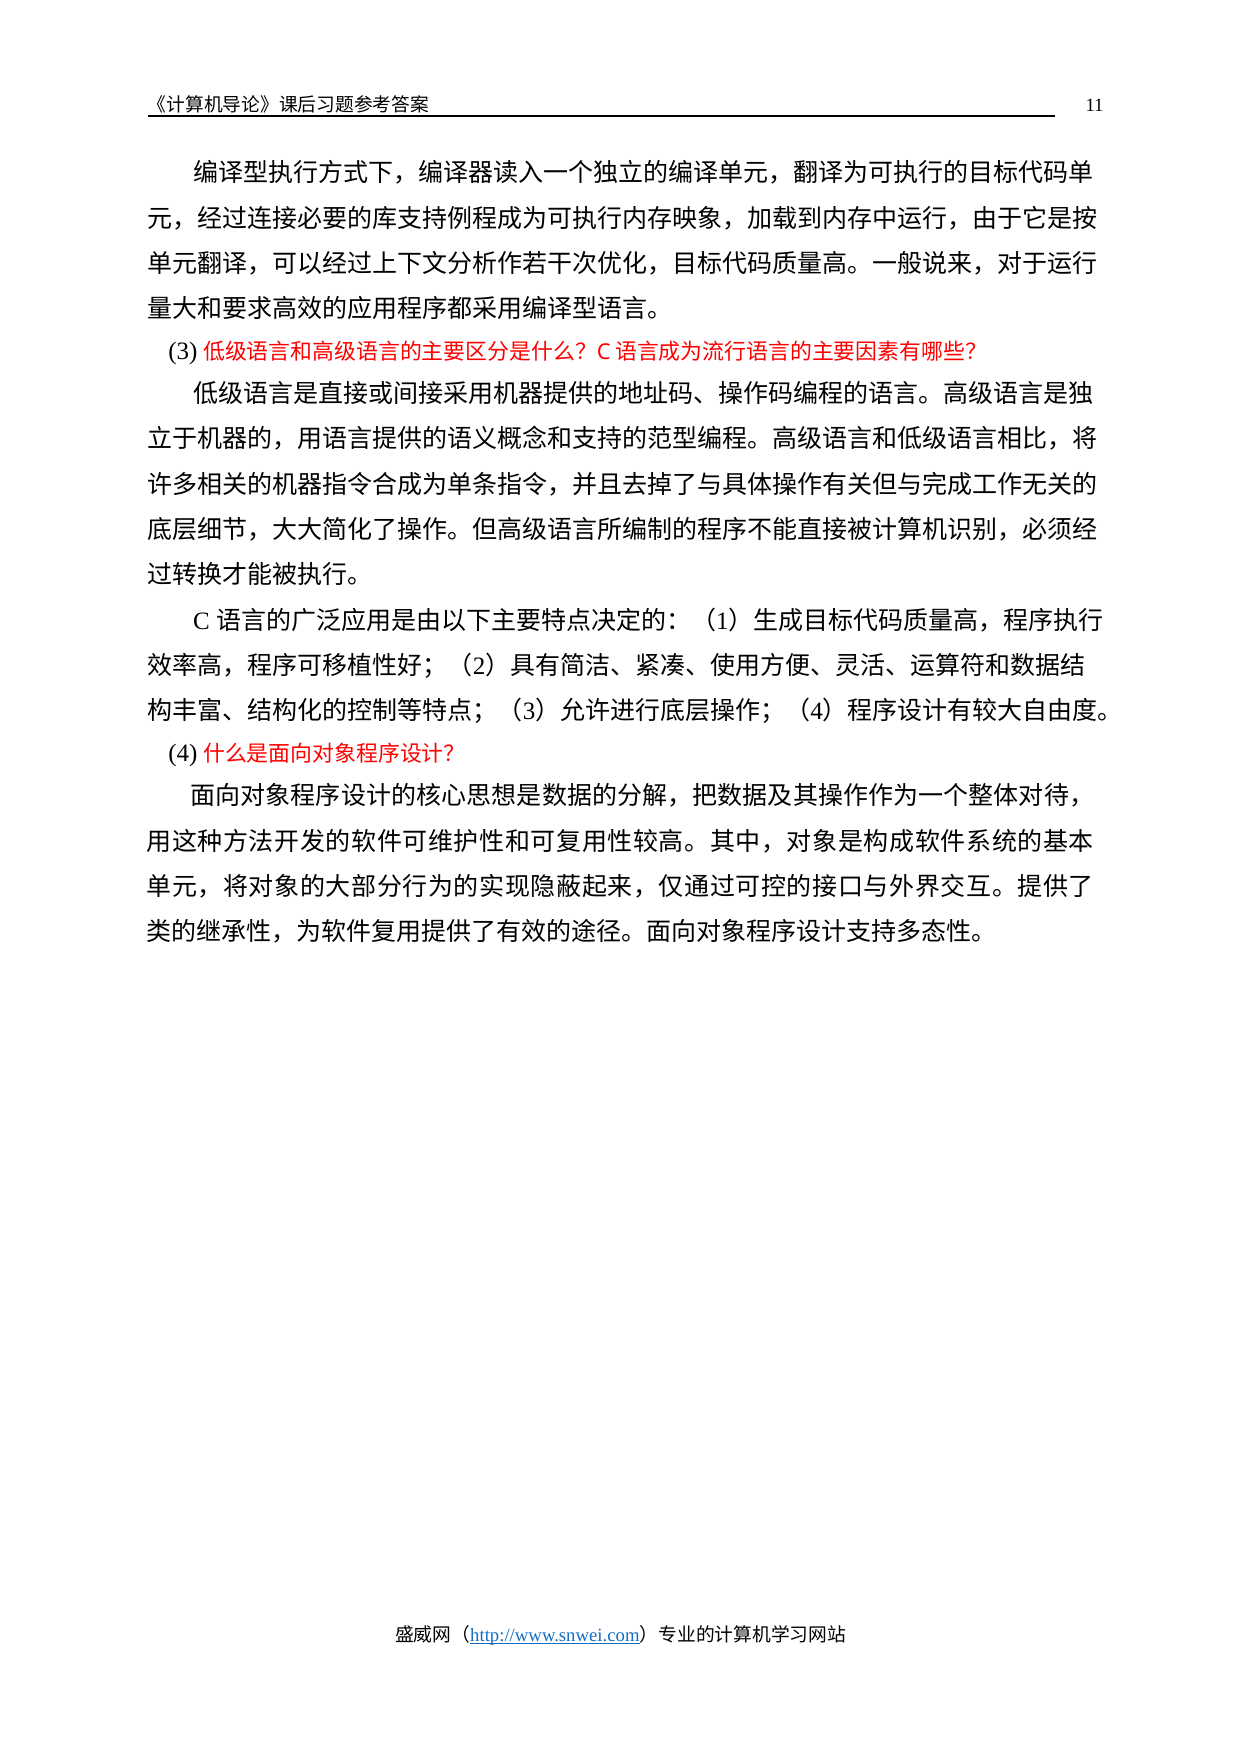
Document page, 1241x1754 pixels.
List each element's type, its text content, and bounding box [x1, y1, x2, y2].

text (3) 低级语言和高级语言的主要区分是什么？C语言成为流行语言的主要因素有哪些？ [168, 334, 1103, 366]
text 面向对象程序设计的核心思想是数据的分解，把数据及其操作作为一个整体对待，用这种方法开发的软件可维护性和可复用性较高。其中，对象是构成软件系统的基本单元，将对象的大部分行为的实现隐蔽起来，仅通过可控的接口与外界交互。提供了类的继承性，为软件复用提供了有效的途径。面向对象程序设计支持多态性。 [146, 776, 1094, 948]
text 编译型执行方式下，编译器读入一个独立的编译单元，翻译为可执行的目标代码单元，经过连接必要的库支持例程成为可执行内存映象，加载到内存中运行，由于它是按单元翻译，可以经过上下文分析作若干次优化，目标代码质量高。一般说来，对于运行量大和要求高效的应用程序都采用编译型语言。 [148, 153, 1103, 325]
text (4) 什么是面向对象程序设计？ [168, 736, 1103, 768]
text C 语言的广泛应用是由以下主要特点决定的：（1）生成目标代码质量高，程序执行效率高，程序可移植性好；（2）具有简洁、紧凑、使用方便、灵活、运算符和数据结构丰富、结构化的控制等特点；（3）允许进行底层操作；（4）程序设计有较大自由度。 [148, 600, 1103, 727]
text 低级语言是直接或间接采用机器提供的地址码、操作码编程的语言。高级语言是独立于机器的，用语言提供的语义概念和支持的范型编程。高级语言和低级语言相比，将许多相关的机器指令合成为单条指令，并且去掉了与具体操作有关但与完成工作无关的底层细节，大大简化了操作。但高级语言所编制的程序不能直接被计算机识别，必须经过转换才能被执行。 [148, 374, 1103, 591]
